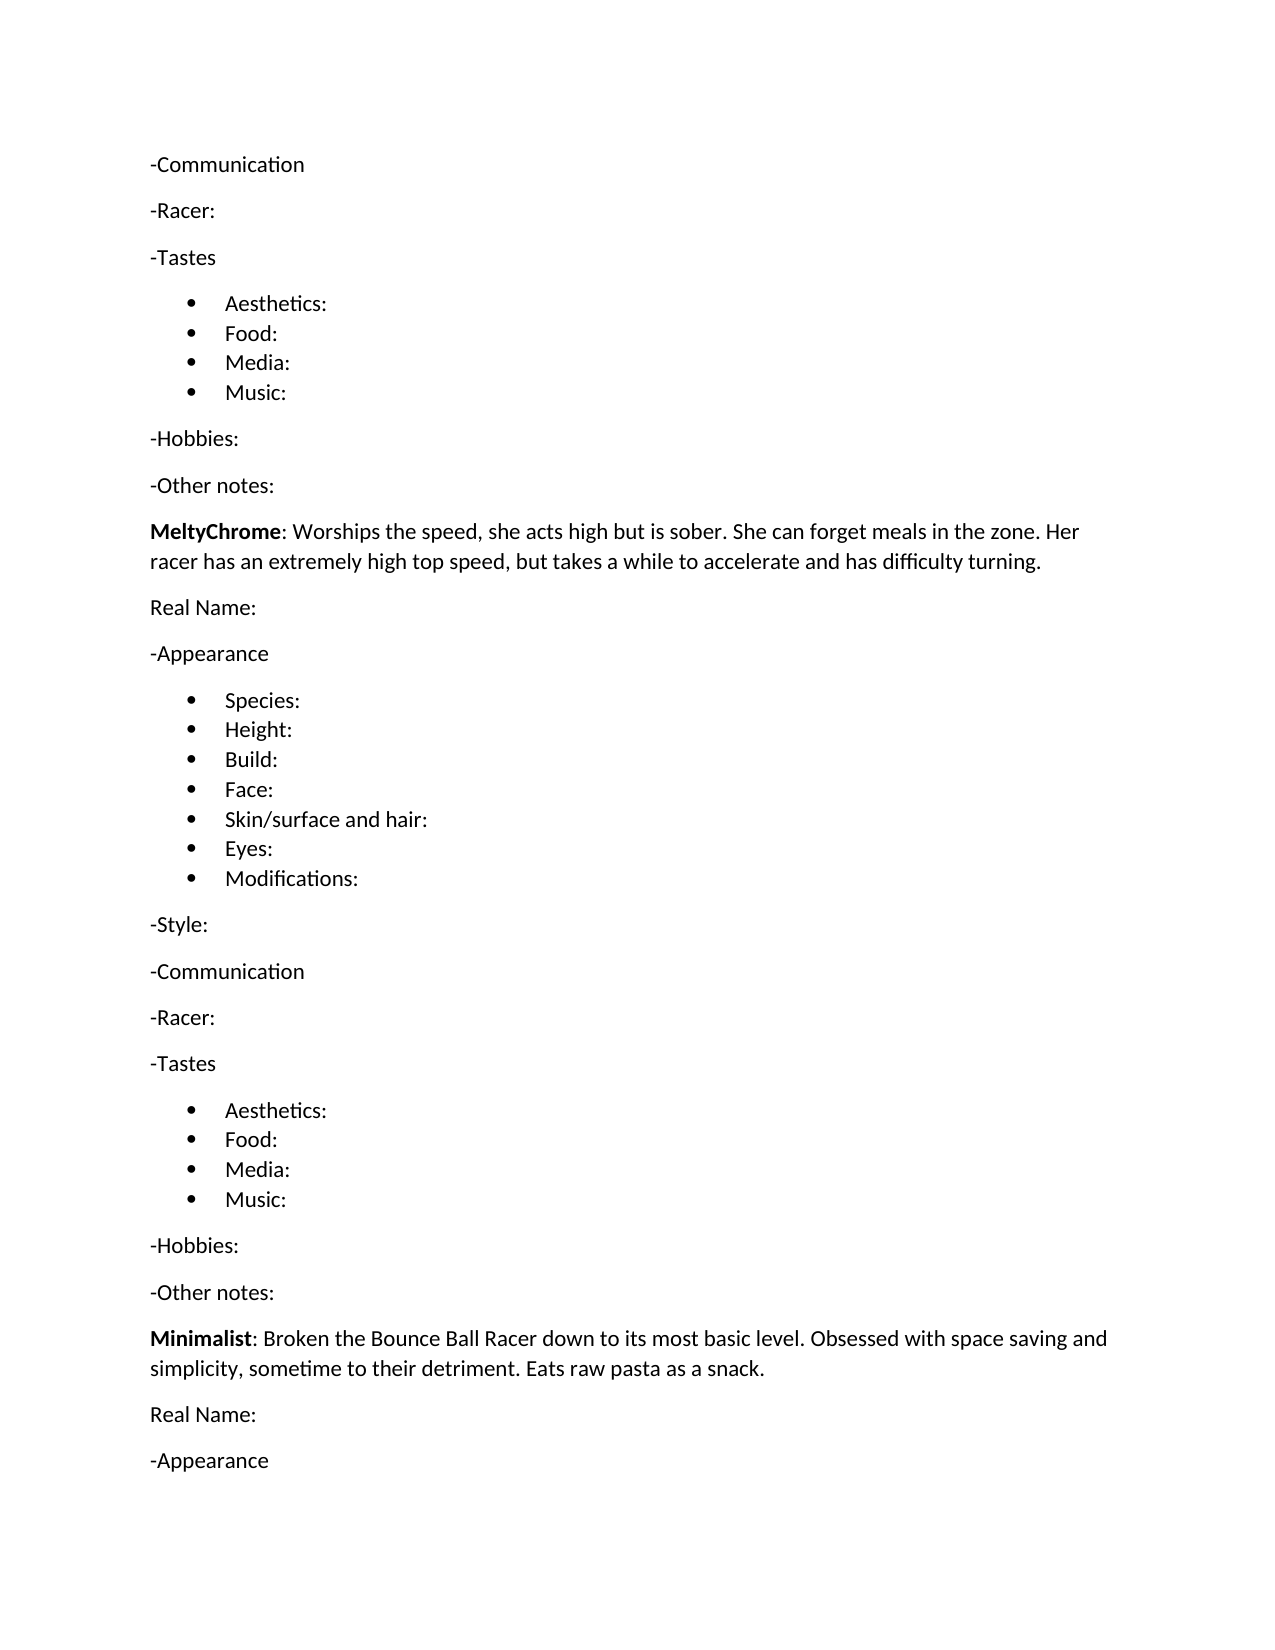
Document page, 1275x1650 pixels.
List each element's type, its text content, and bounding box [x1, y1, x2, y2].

list Height: [187, 716, 1125, 744]
text -Communication [150, 150, 1125, 178]
list Aesthetics: [187, 289, 1125, 317]
text -Racer: [150, 196, 1125, 224]
list Skin/surface and hair: [187, 805, 1125, 833]
list Music: [187, 1185, 1125, 1213]
text -Hobbies: [150, 424, 1125, 452]
text -Other notes: [150, 471, 1125, 499]
list Eyes: [187, 834, 1125, 862]
text -Appearance [150, 1446, 1125, 1474]
list Aesthetics: [187, 1096, 1125, 1124]
text Real Name: [150, 1400, 1125, 1428]
text -Tastes [150, 243, 1125, 271]
list Food: [187, 1126, 1125, 1153]
text MeltyChrome: Worships the speed, she acts high but is sober. She can forget meals in the zone. Her racer has an extremely high top speed, but takes a while to accelerate and has difficulty turning. [150, 517, 1125, 575]
text -Style: [150, 910, 1125, 938]
text -Hobbies: [150, 1231, 1125, 1259]
text -Appearance [150, 639, 1125, 668]
text Real Name: [150, 593, 1125, 621]
list Modifications: [187, 864, 1125, 892]
text -Communication [150, 957, 1125, 985]
list Media: [187, 1155, 1125, 1183]
text -Tastes [150, 1049, 1125, 1077]
list Build: [187, 745, 1125, 773]
list Food: [187, 319, 1125, 347]
list Face: [187, 775, 1125, 803]
text -Racer: [150, 1003, 1125, 1031]
list Music: [187, 378, 1125, 406]
list Media: [187, 348, 1125, 376]
list Species: [187, 686, 1125, 714]
text Minimalist: Broken the Bounce Ball Racer down to its most basic level. Obsessed with space saving and simplicity, sometime to their detriment. Eats raw pasta as a snack. [150, 1324, 1125, 1382]
text -Other notes: [150, 1278, 1125, 1306]
